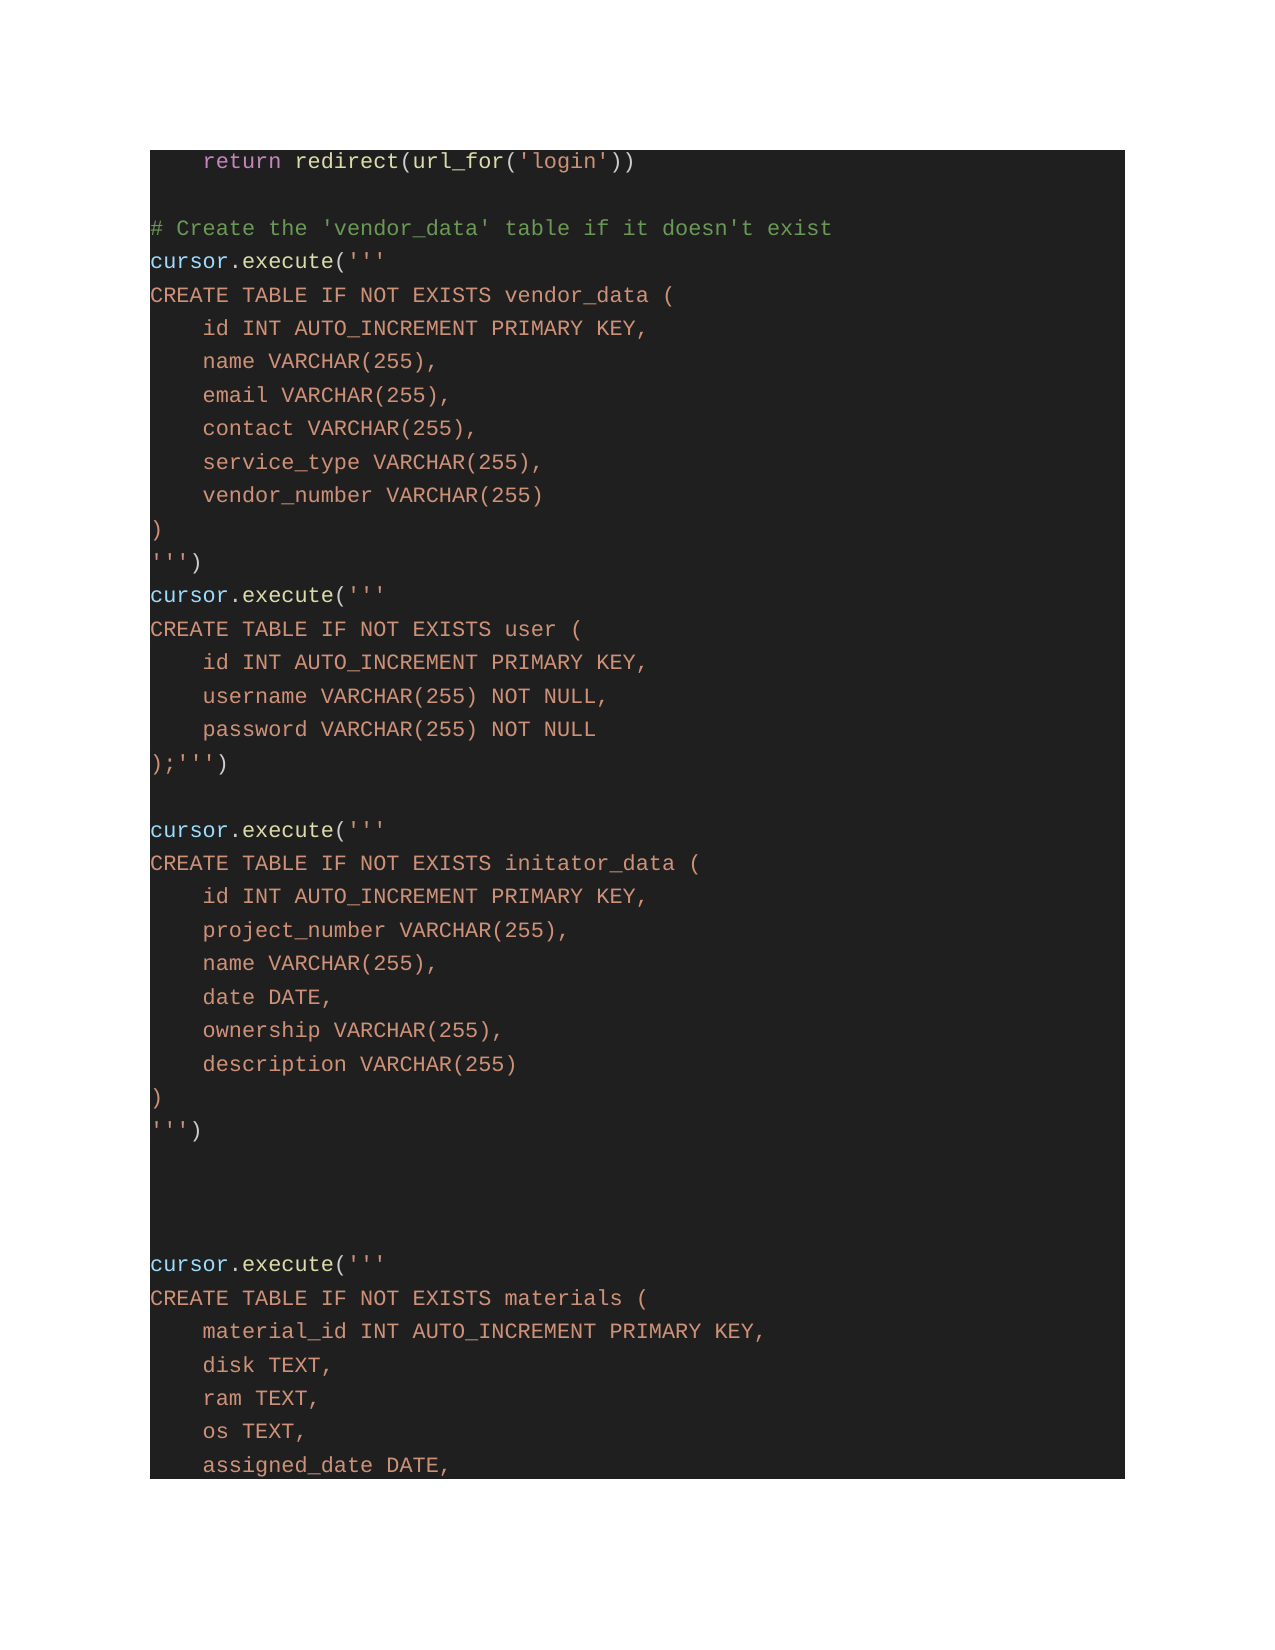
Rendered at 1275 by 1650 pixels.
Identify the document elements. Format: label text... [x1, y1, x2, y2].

text );''') [150, 752, 1125, 777]
text cursor.execute(''' [150, 819, 1125, 843]
text cursor.execute(''' [150, 250, 1125, 275]
text CREATE TABLE IF NOT EXISTS materials ( [150, 1287, 1125, 1312]
text material_id INT AUTO_INCREMENT PRIMARY KEY, [150, 1320, 1125, 1345]
text id INT AUTO_INCREMENT PRIMARY KEY, [150, 886, 1125, 910]
text ) [150, 1086, 1125, 1111]
text ''') [150, 551, 1125, 576]
text CREATE TABLE IF NOT EXISTS initator_data ( [150, 852, 1125, 877]
text assigned_date DATE, [150, 1454, 1125, 1479]
text cursor.execute(''' [150, 585, 1125, 609]
text username VARCHAR(255) NOT NULL, [150, 685, 1125, 710]
text password VARCHAR(255) NOT NULL [150, 718, 1125, 743]
text CREATE TABLE IF NOT EXISTS user ( [150, 618, 1125, 643]
text email VARCHAR(255), [150, 384, 1125, 409]
text id INT AUTO_INCREMENT PRIMARY KEY, [150, 317, 1125, 342]
text ) [150, 518, 1125, 543]
text service_type VARCHAR(255), [150, 451, 1125, 476]
text cursor.execute(''' [150, 1253, 1125, 1278]
text # Create the 'vendor_data' table if it doesn't exist [150, 217, 1125, 242]
text return redirect(url_for('login')) [150, 150, 1125, 175]
text name VARCHAR(255), [150, 351, 1125, 375]
text ownership VARCHAR(255), [150, 1019, 1125, 1044]
text name VARCHAR(255), [150, 952, 1125, 977]
text ram TEXT, [150, 1387, 1125, 1412]
text os TEXT, [150, 1421, 1125, 1445]
text description VARCHAR(255) [150, 1053, 1125, 1078]
text ''') [150, 1120, 1125, 1144]
text id INT AUTO_INCREMENT PRIMARY KEY, [150, 652, 1125, 676]
text disk TEXT, [150, 1354, 1125, 1378]
text project_number VARCHAR(255), [150, 919, 1125, 944]
text contact VARCHAR(255), [150, 417, 1125, 442]
text date DATE, [150, 986, 1125, 1011]
text CREATE TABLE IF NOT EXISTS vendor_data ( [150, 284, 1125, 308]
text vendor_number VARCHAR(255) [150, 484, 1125, 509]
